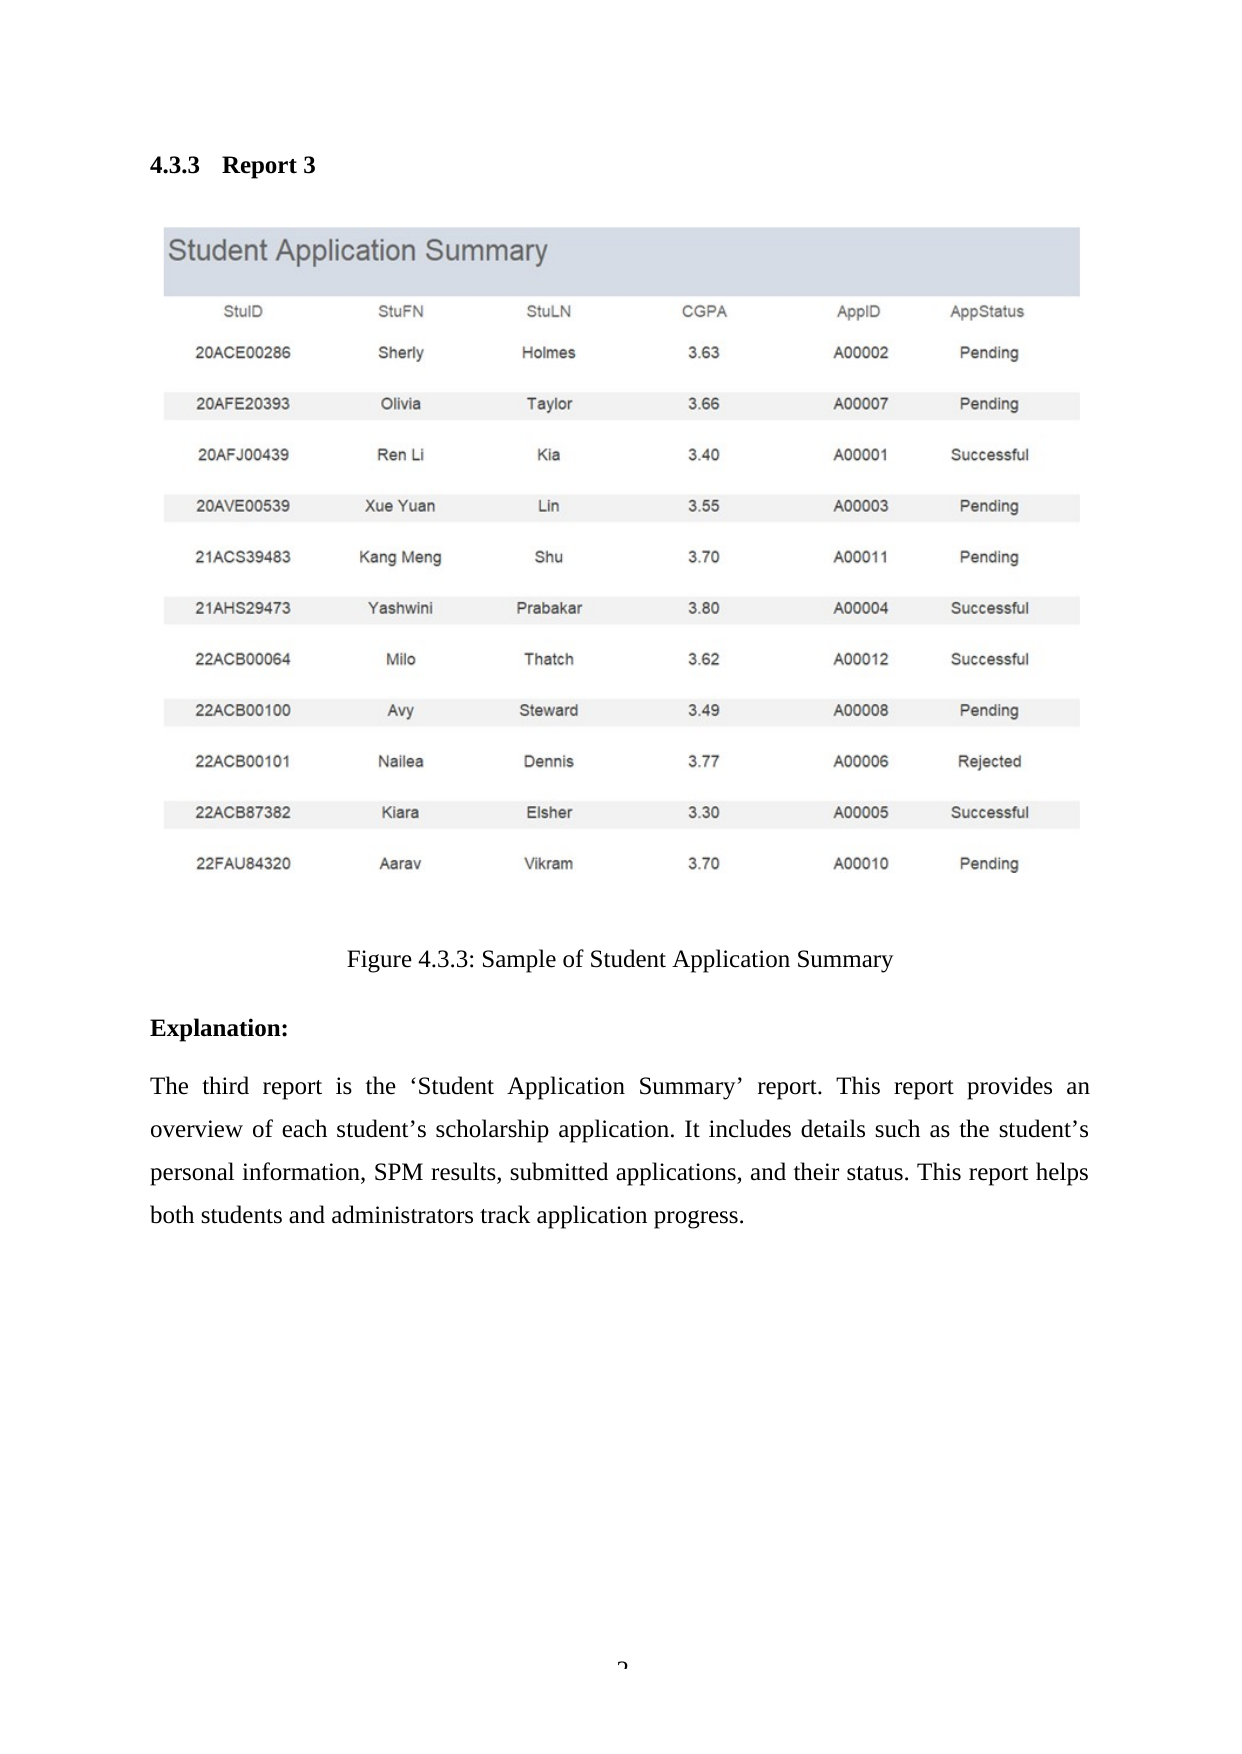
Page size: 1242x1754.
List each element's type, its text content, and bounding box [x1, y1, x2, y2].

text Figure 4.3.3: Sample of Student Application Summary [319, 944, 921, 973]
subtitle Explanation: [150, 1013, 1150, 1042]
subtitle Report 3 [150, 150, 1150, 179]
text The third report is the ‘Student Application Summary’ report. This report provides an overview of each student’s scholarship application. It includes details such as the student’s personal information, SPM results, submitted applications, and their status. This report helps both students and administrators track application progress. [150, 1071, 1090, 1229]
picture [163, 227, 1081, 873]
